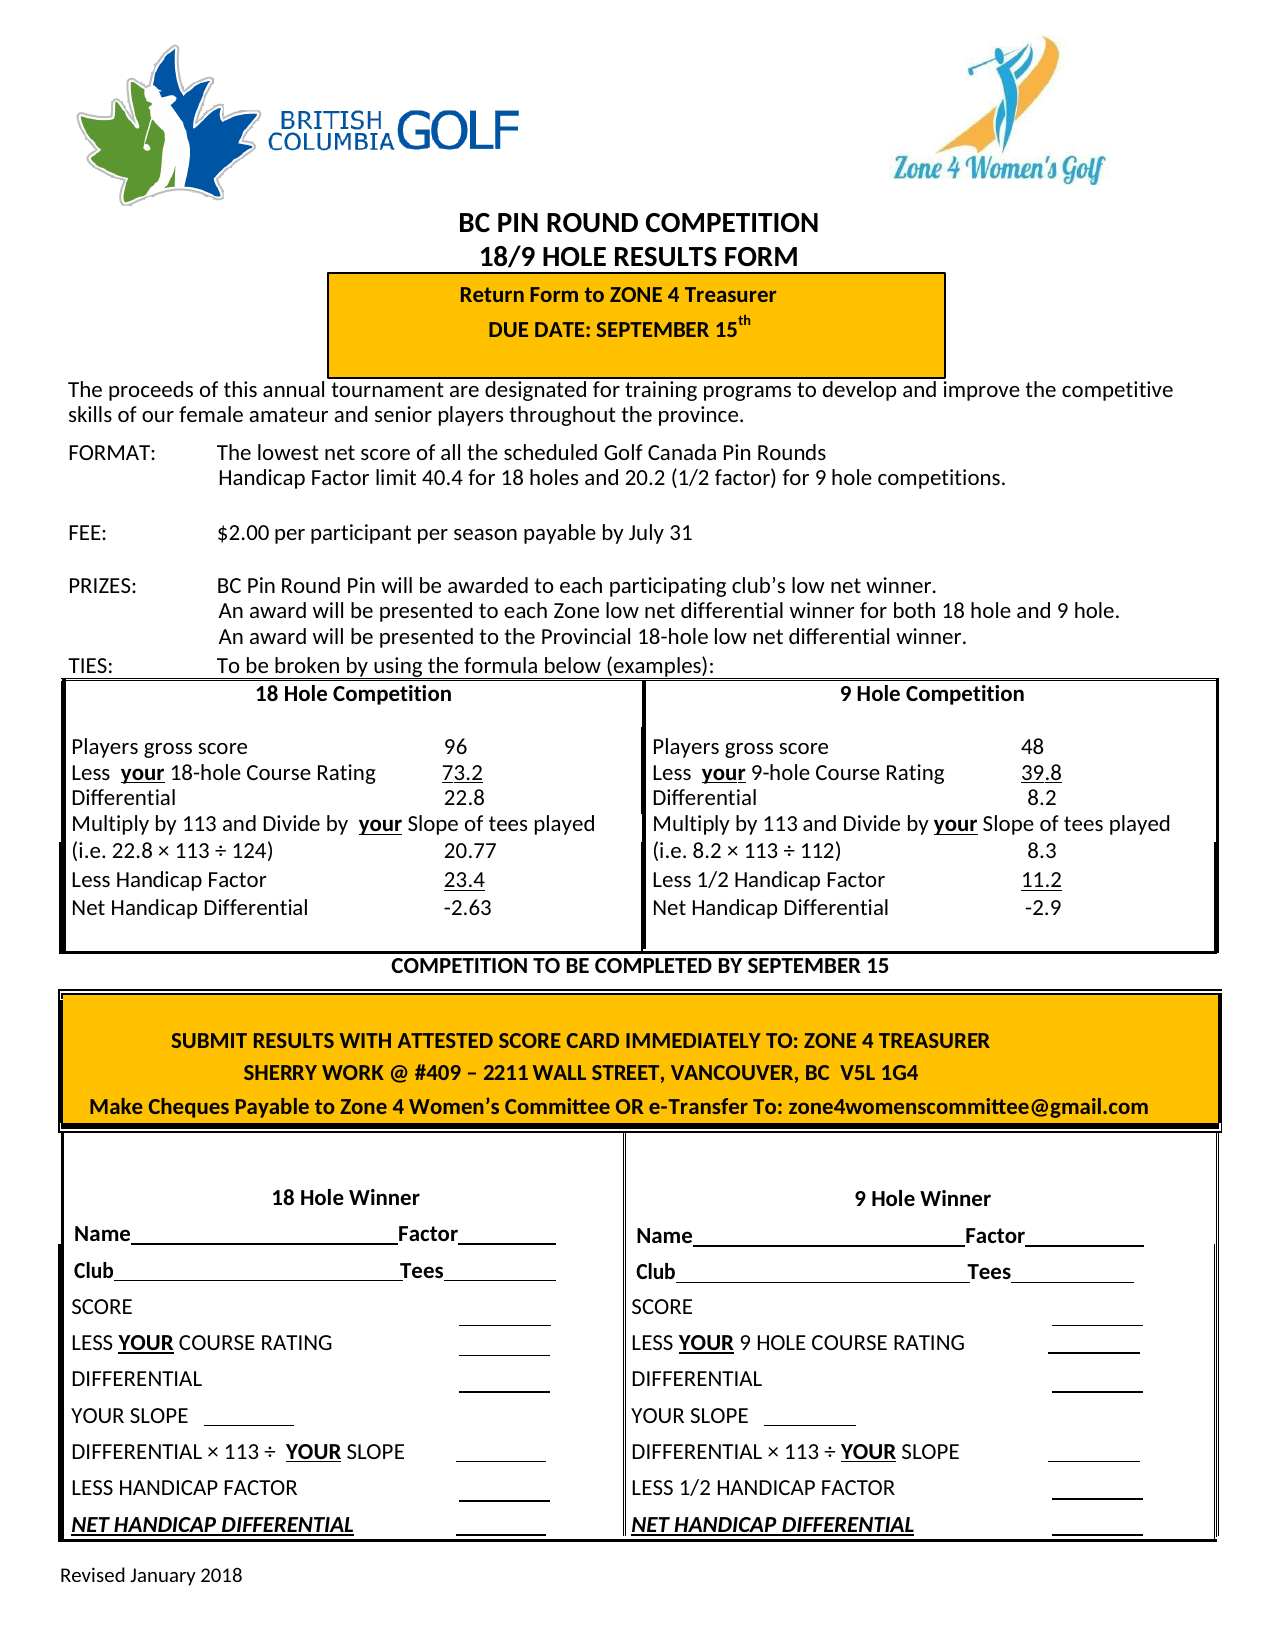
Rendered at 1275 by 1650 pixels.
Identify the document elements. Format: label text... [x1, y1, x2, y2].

text Net Handicap Differential -2.63 Net Handicap Differential -2.9 [71, 894, 1198, 920]
text Revised January 2018 [60, 1562, 1198, 1588]
text (i.e. 22.8 × 113 ÷ 124) 20.77 (i.e. 8.2 × 113 ÷ 112) 8.3 [71, 839, 1198, 865]
text Handicap Factor limit 40.4 for 18 holes and 20.2 (1/2 factor) for 9 hole competitions. [218, 466, 1198, 491]
text YOUR SLOPE YOUR SLOPE [71, 1401, 1198, 1429]
text SHERRY WORK @ #409 – 2211 WALL STREET, VANCOUVER, BC V5L 1G4 [48, 1058, 1038, 1086]
text BC PIN ROUND COMPETITION [456, 206, 821, 241]
text Return Form to ZONE 4 Treasurer [456, 281, 780, 308]
text Differential 22.8 Differential 8.2 [71, 787, 1198, 812]
text DIFFERENTIAL × 113 ÷ YOUR SLOPE DIFFERENTIAL × 113 ÷ YOUR SLOPE LESS HANDICAP FACTOR LESS 1/2 HANDICAP FACTOR [71, 1437, 1146, 1502]
text An award will be presented to the Provincial 18-hole low net differential winner. [218, 624, 1198, 651]
text SCORE SCORE [71, 1292, 1198, 1320]
text 9 Hole Winner [851, 1184, 994, 1212]
text COMPETITION TO BE COMPLETED BY SEPTEMBER 15 [391, 951, 1198, 979]
text FORMAT: The lowest net score of all the scheduled Golf Canada Pin Rounds [68, 438, 1198, 466]
text TIES: To be broken by using the formula below (examples): [68, 651, 1198, 679]
text 18/9 HOLE RESULTS FORM [476, 241, 802, 274]
text Name Factor Club Tees [636, 1212, 1151, 1285]
text Less Handicap Factor 23.4 Less 1/2 Handicap Factor 11.2 [71, 866, 1198, 894]
text FEE: $2.00 per participant per season payable by July 31 [68, 518, 1198, 546]
text The proceeds of this annual tournament are designated for training programs to develop and improve the competitive skills of our female amateur and senior players throughout the province. [68, 377, 1190, 427]
text Players gross score 96 Players gross score 48 [71, 732, 1198, 760]
text PRIZES: BC Pin Round Pin will be awarded to each participating club’s low net winner. [68, 571, 1198, 599]
text LESS YOUR COURSE RATING LESS YOUR 9 HOLE COURSE RATING DIFFERENTIAL DIFFERENTIAL [71, 1328, 1146, 1392]
text Make Cheques Payable to Zone 4 Women’s Committee OR e-Transfer To: zone4womenscommittee@gmail.com [48, 1092, 1198, 1120]
text SUBMIT RESULTS WITH ATTESTED SCORE CARD IMMEDIATELY TO: ZONE 4 TREASURER [48, 1026, 1038, 1054]
text NET HANDICAP DIFFERENTIAL NET HANDICAP DIFFERENTIAL [71, 1510, 1198, 1538]
text An award will be presented to each Zone low net differential winner for both 18 hole and 9 hole. [218, 599, 1198, 624]
text Less your 18-hole Course Rating 73.2 Less your 9-hole Course Rating 39.8 [71, 760, 1198, 787]
picture [889, 35, 1110, 185]
text 18 Hole Winner [271, 1183, 558, 1211]
text 18 Hole Competition 9 Hole Competition [255, 679, 1198, 708]
text DUE DATE: SEPTEMBER 15th [484, 314, 754, 344]
text Name Factor Club Tees [74, 1211, 563, 1284]
text Multiply by 113 and Divide by your Slope of tees played Multiply by 113 and Divide by your Slope of tees played [71, 812, 1198, 839]
picture [76, 44, 537, 206]
